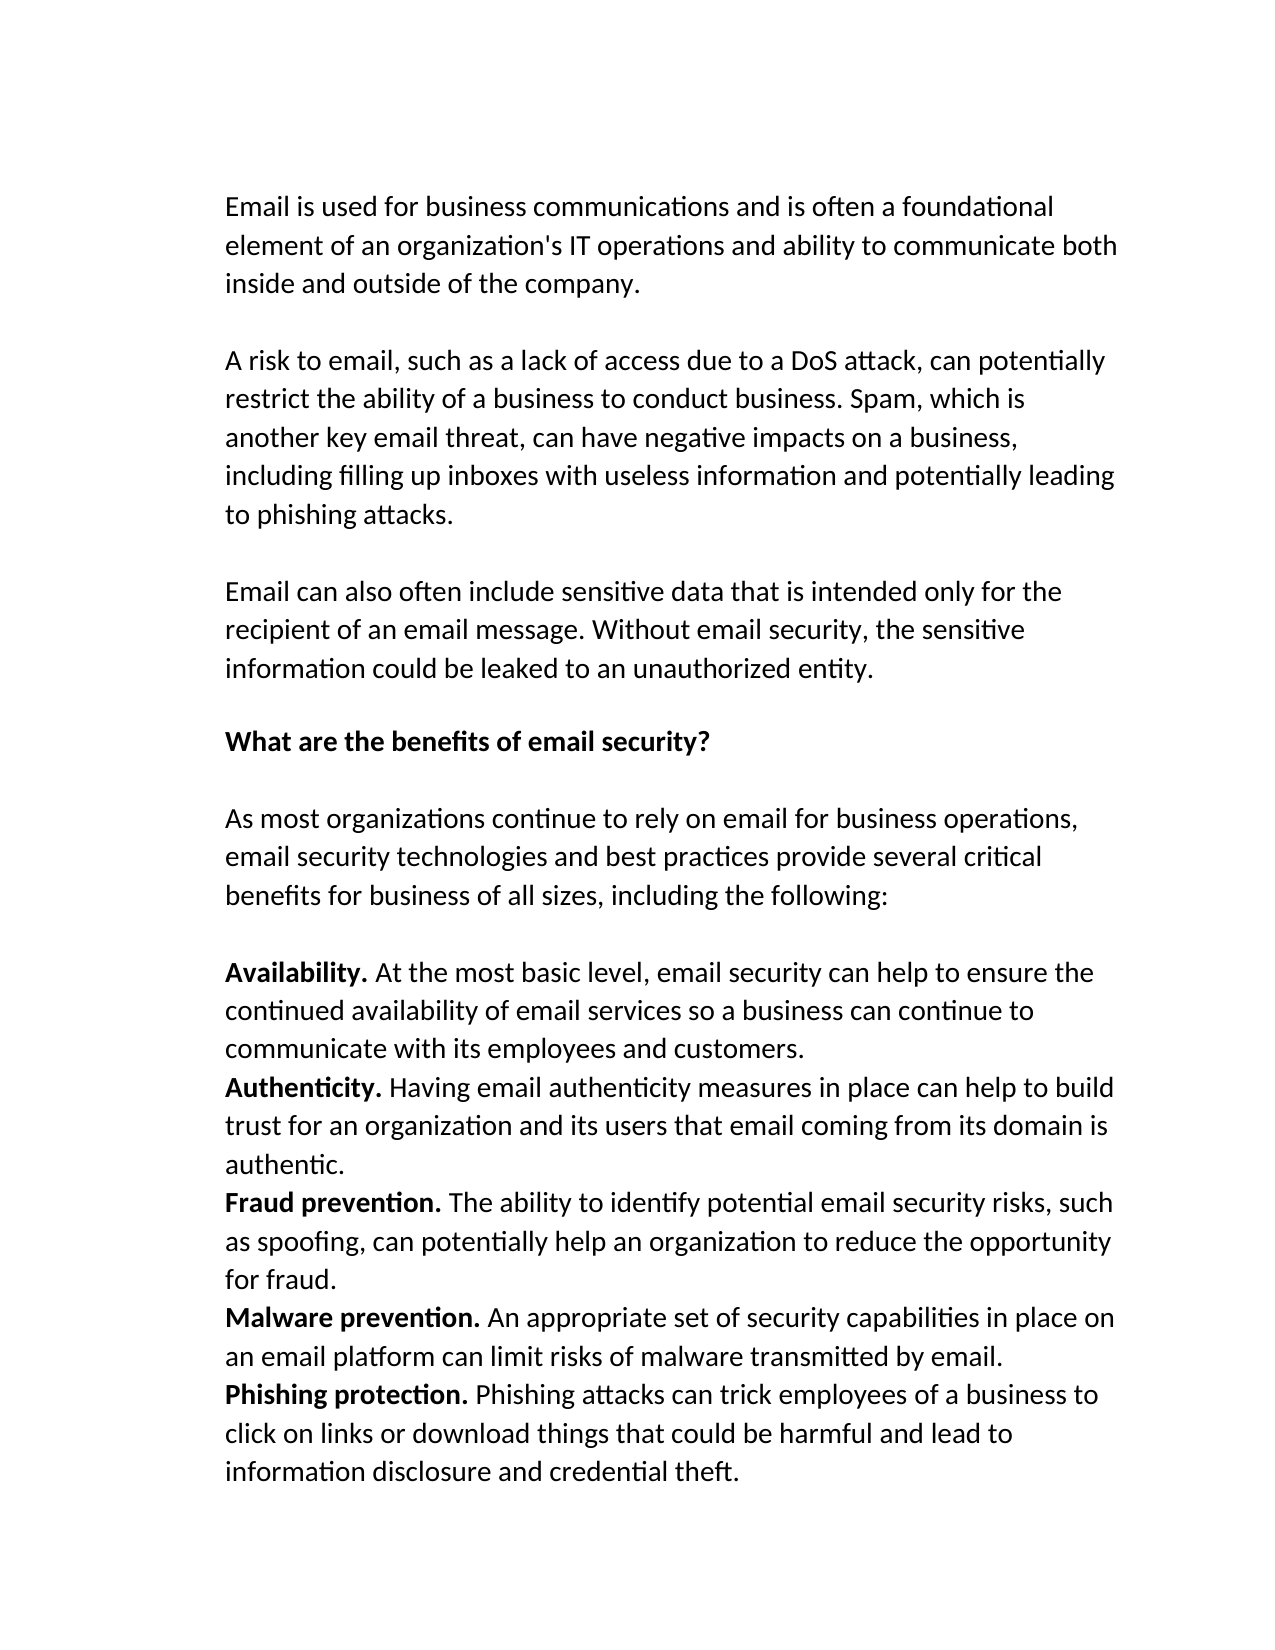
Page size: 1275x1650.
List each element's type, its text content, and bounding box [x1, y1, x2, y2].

list Email is used for business communications and is often a foundational element of an organization's IT operations and ability to communicate both inside and outside of the company. [225, 188, 1125, 301]
list Email can also often include sensitive data that is intended only for the recipient of an email message. Without email security, the sensitive information could be leaked to an unauthorized entity. [225, 573, 1125, 685]
list Authenticity. Having email authenticity measures in place can help to build trust for an organization and its users that email coming from its domain is authentic. [225, 1069, 1125, 1181]
list As most organizations continue to rely on email for business operations, email security technologies and best practices provide several critical benefits for business of all sizes, including the following: [225, 800, 1125, 912]
list What are the benefits of email security? [225, 723, 1125, 759]
list Availability. At the most basic level, email security can help to ensure the continued availability of email services so a business can continue to communicate with its employees and customers. [225, 954, 1125, 1066]
list A risk to email, such as a lack of access due to a DoS attack, can potentially restrict the ability of a business to conduct business. Spam, which is another key email threat, can have negative impacts on a business, including filling up inboxes with useless information and potentially leading to phishing attacks. [225, 342, 1125, 532]
list Phishing protection. Phishing attacks can trick employees of a business to click on links or download things that could be harmful and lead to information disclosure and credential theft. [225, 1376, 1125, 1489]
list Fraud prevention. The ability to identify potential email security risks, such as spoofing, can potentially help an organization to reduce the opportunity for fraud. [225, 1184, 1125, 1297]
list Malware prevention. An appropriate set of security capabilities in place on an email platform can limit risks of malware transmitted by email. [225, 1299, 1125, 1374]
